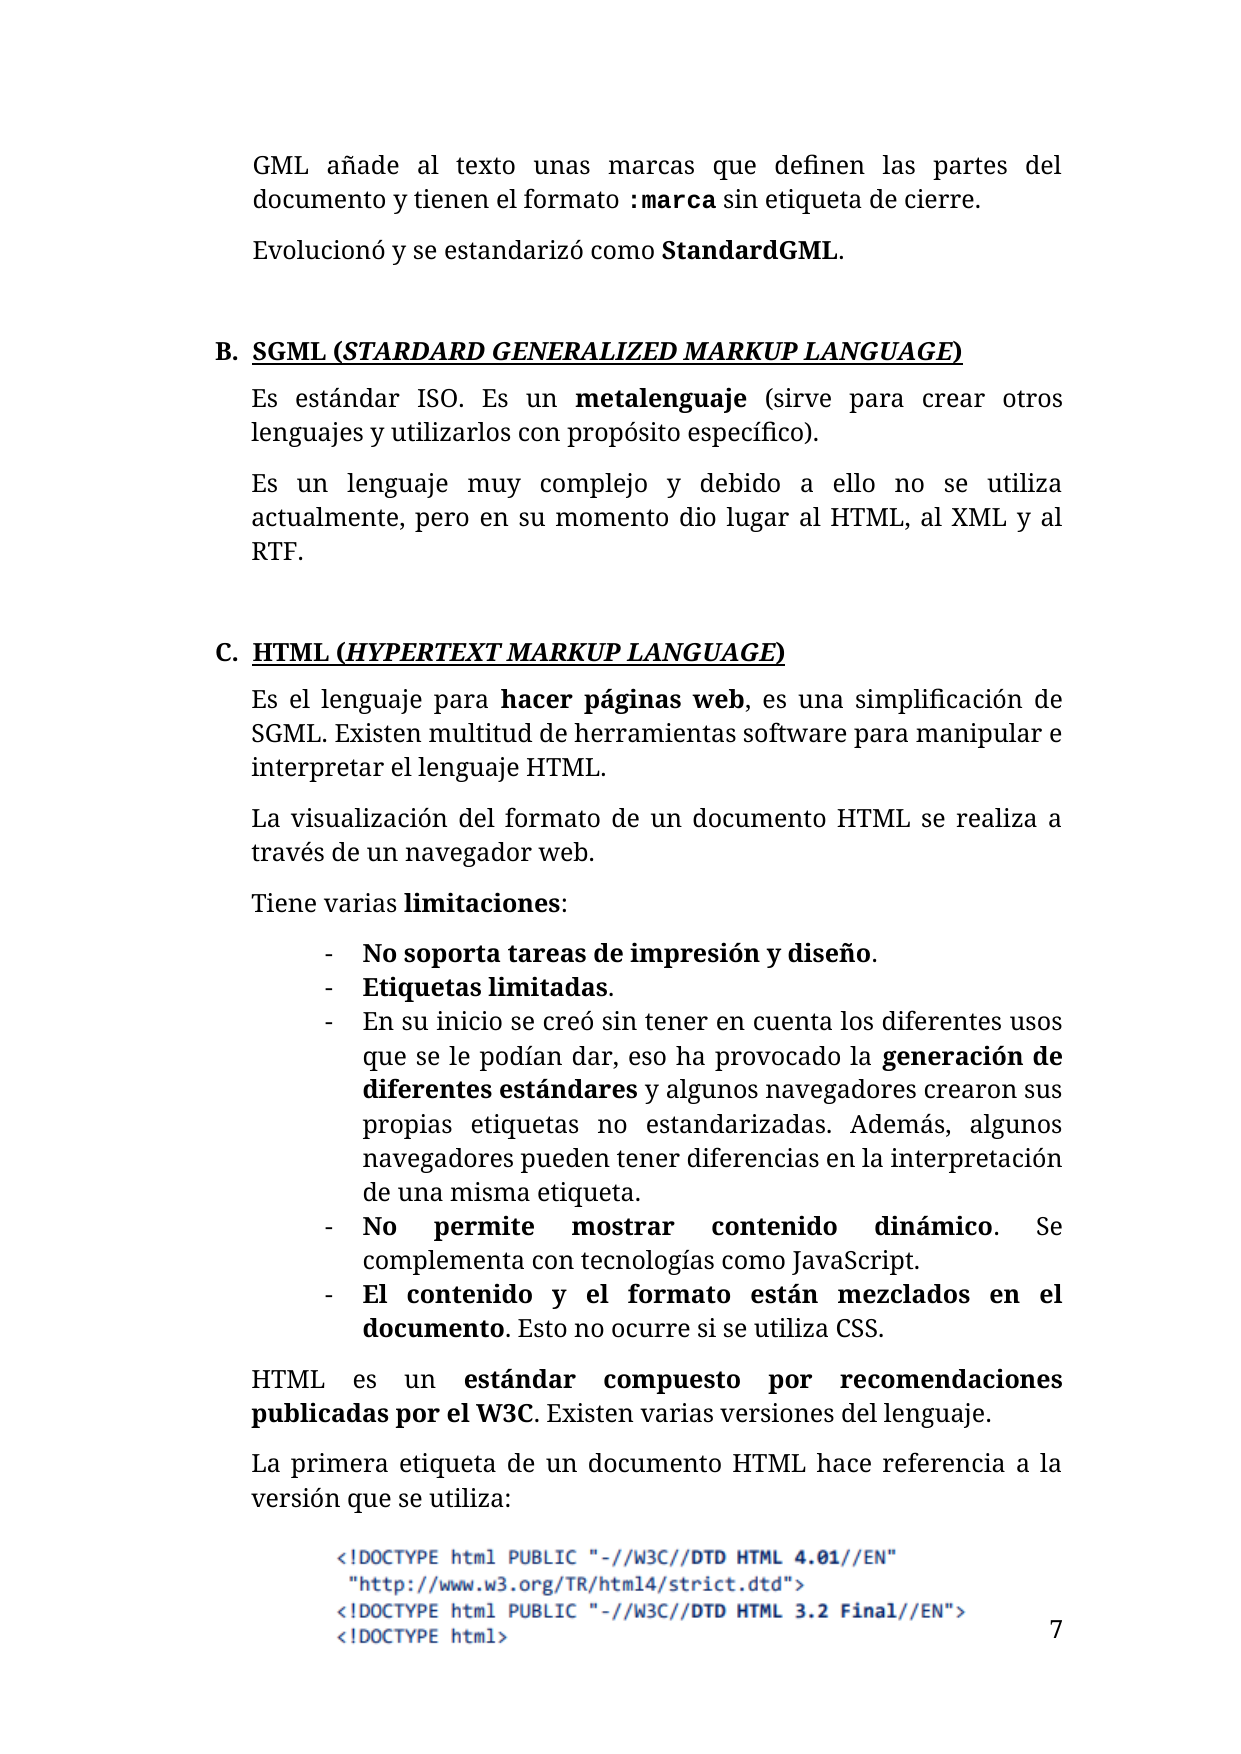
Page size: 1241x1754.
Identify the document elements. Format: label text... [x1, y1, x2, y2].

text Es estándar ISO. Es un metalenguaje (sirve para crear otros lenguajes y utilizarlos con propósito específico). [251, 381, 1063, 449]
subtitle HTML (HYPERTEXT MARKUP LANGUAGE) [215, 635, 1063, 669]
picture [328, 1532, 994, 1670]
text HTML es un estándar compuesto por recomendaciones publicadas por el W3C. Existen varias versiones del lenguaje. [251, 1361, 1063, 1429]
text Tiene varias limitaciones: [251, 885, 1063, 919]
list En su inicio se creó sin tener en cuenta los diferentes usos que se le podían dar, eso ha provocado la generación de diferentes estándares y algunos navegadores crearon sus propias etiquetas no estandarizadas. Además, algunos navegadores pueden tener diferencias en la interpretación de una misma etiqueta. [325, 1004, 1063, 1208]
text Es el lenguaje para hacer páginas web, es una simplificación de SGML. Existen multitud de herramientas software para manipular e interpretar el lenguaje HTML. [251, 682, 1063, 784]
subtitle SGML (STARDARD GENERALIZED MARKUP LANGUAGE) [215, 334, 1063, 368]
text Es un lenguaje muy complejo y debido a ello no se utiliza actualmente, pero en su momento dio lugar al HTML, al XML y al RTF. [251, 465, 1063, 568]
list No soporta tareas de impresión y diseño. [325, 936, 1063, 970]
text La primera etiqueta de un documento HTML hace referencia a la versión que se utiliza: [251, 1446, 1063, 1514]
list El contenido y el formato están mezclados en el documento. Esto no ocurre si se utiliza CSS. [325, 1277, 1063, 1345]
text Evolucionó y se estandarizó como StandardGML. [252, 233, 1063, 267]
list No permite mostrar contenido dinámico. Se complementa con tecnologías como JavaScript. [325, 1208, 1063, 1277]
text La visualización del formato de un documento HTML se realiza a través de un navegador web. [251, 800, 1063, 868]
text GML añade al texto unas marcas que definen las partes del documento y tienen el formato :marca sin etiqueta de cierre. [252, 148, 1063, 216]
list Etiquetas limitadas. [325, 970, 1063, 1004]
